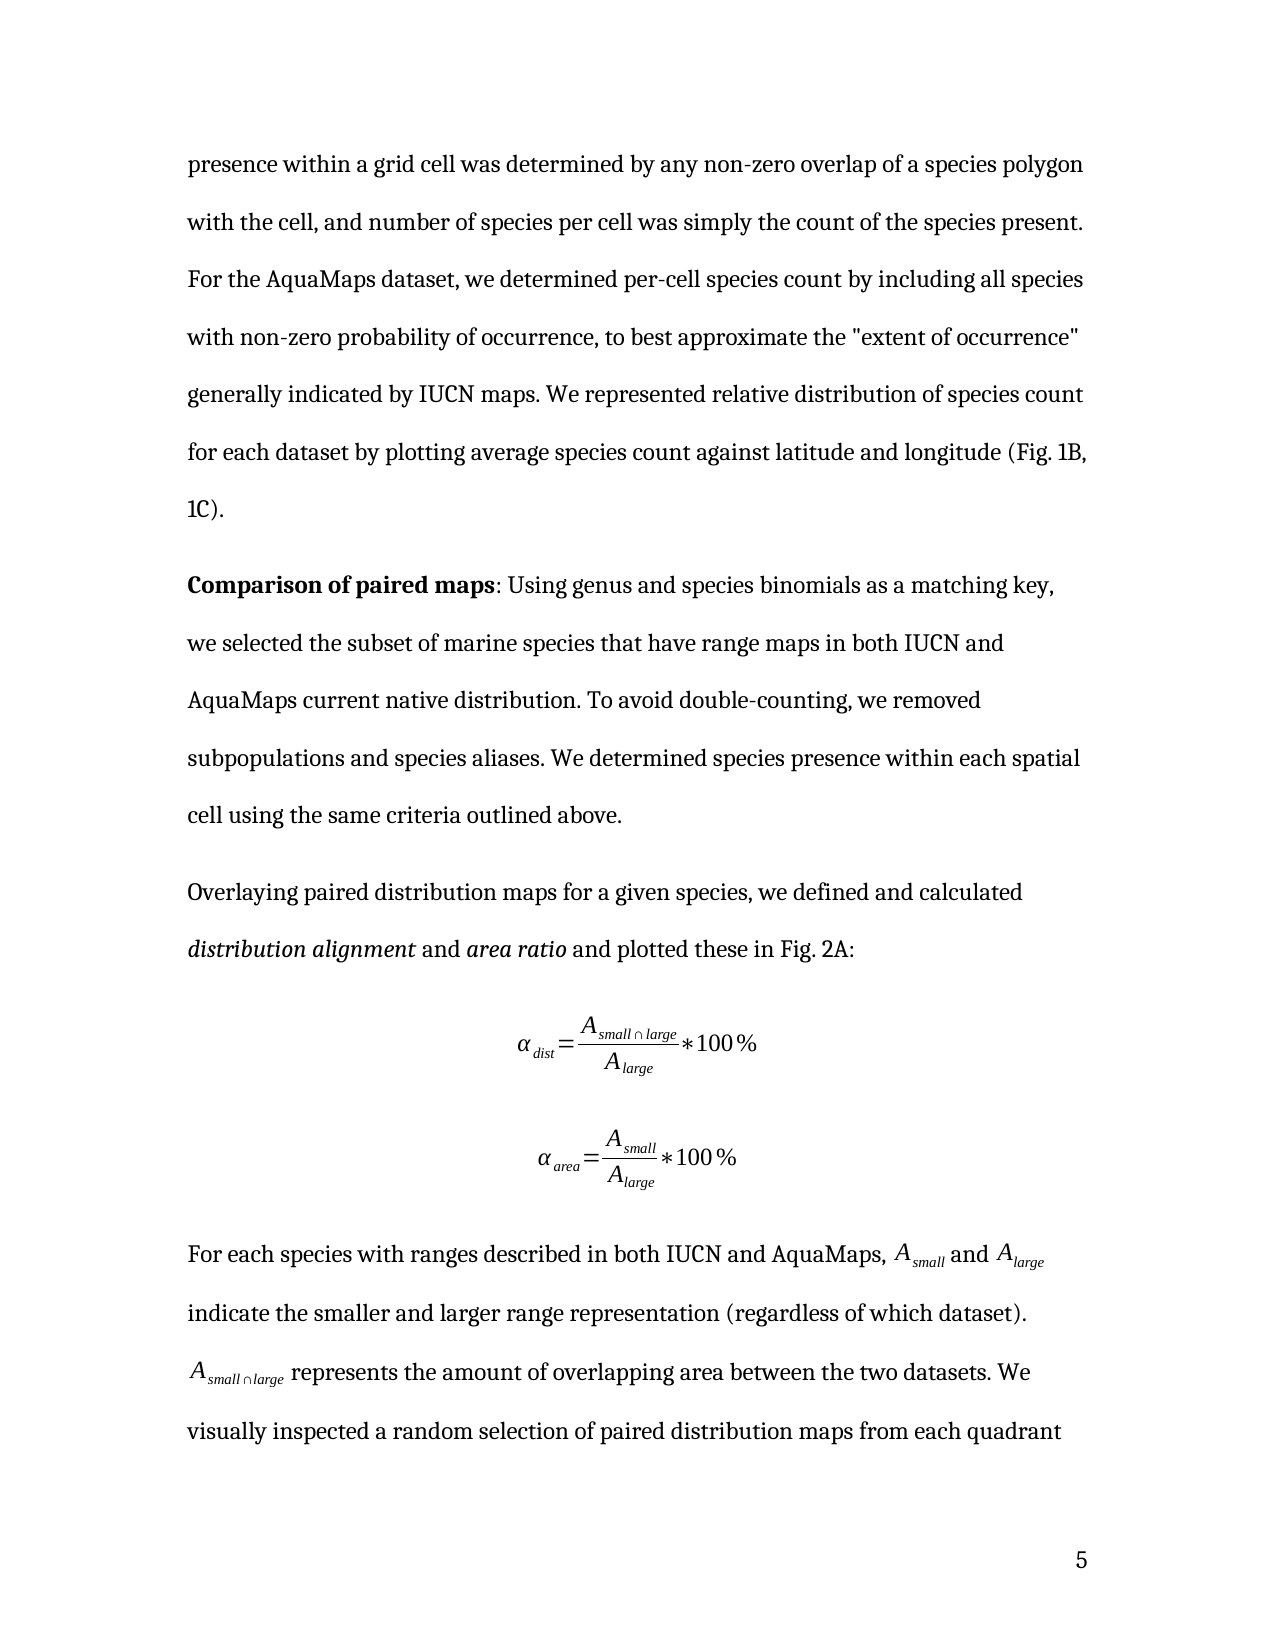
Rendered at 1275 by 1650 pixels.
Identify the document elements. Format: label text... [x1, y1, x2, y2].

text Overlaying paired distribution maps for a given species, we defined and calculated distribution alignment and area ratio and plotted these in Fig. 2A: [187, 877, 1087, 964]
text Comparison of paired maps: Using genus and species binomials as a matching key, we selected the subset of marine species that have range maps in both IUCN and AquaMaps current native distribution. To avoid double-counting, we removed subpopulations and species aliases. We determined species presence within each spatial cell using the same criteria outlined above. [187, 571, 1087, 830]
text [187, 1239, 1087, 1445]
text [187, 150, 1087, 524]
